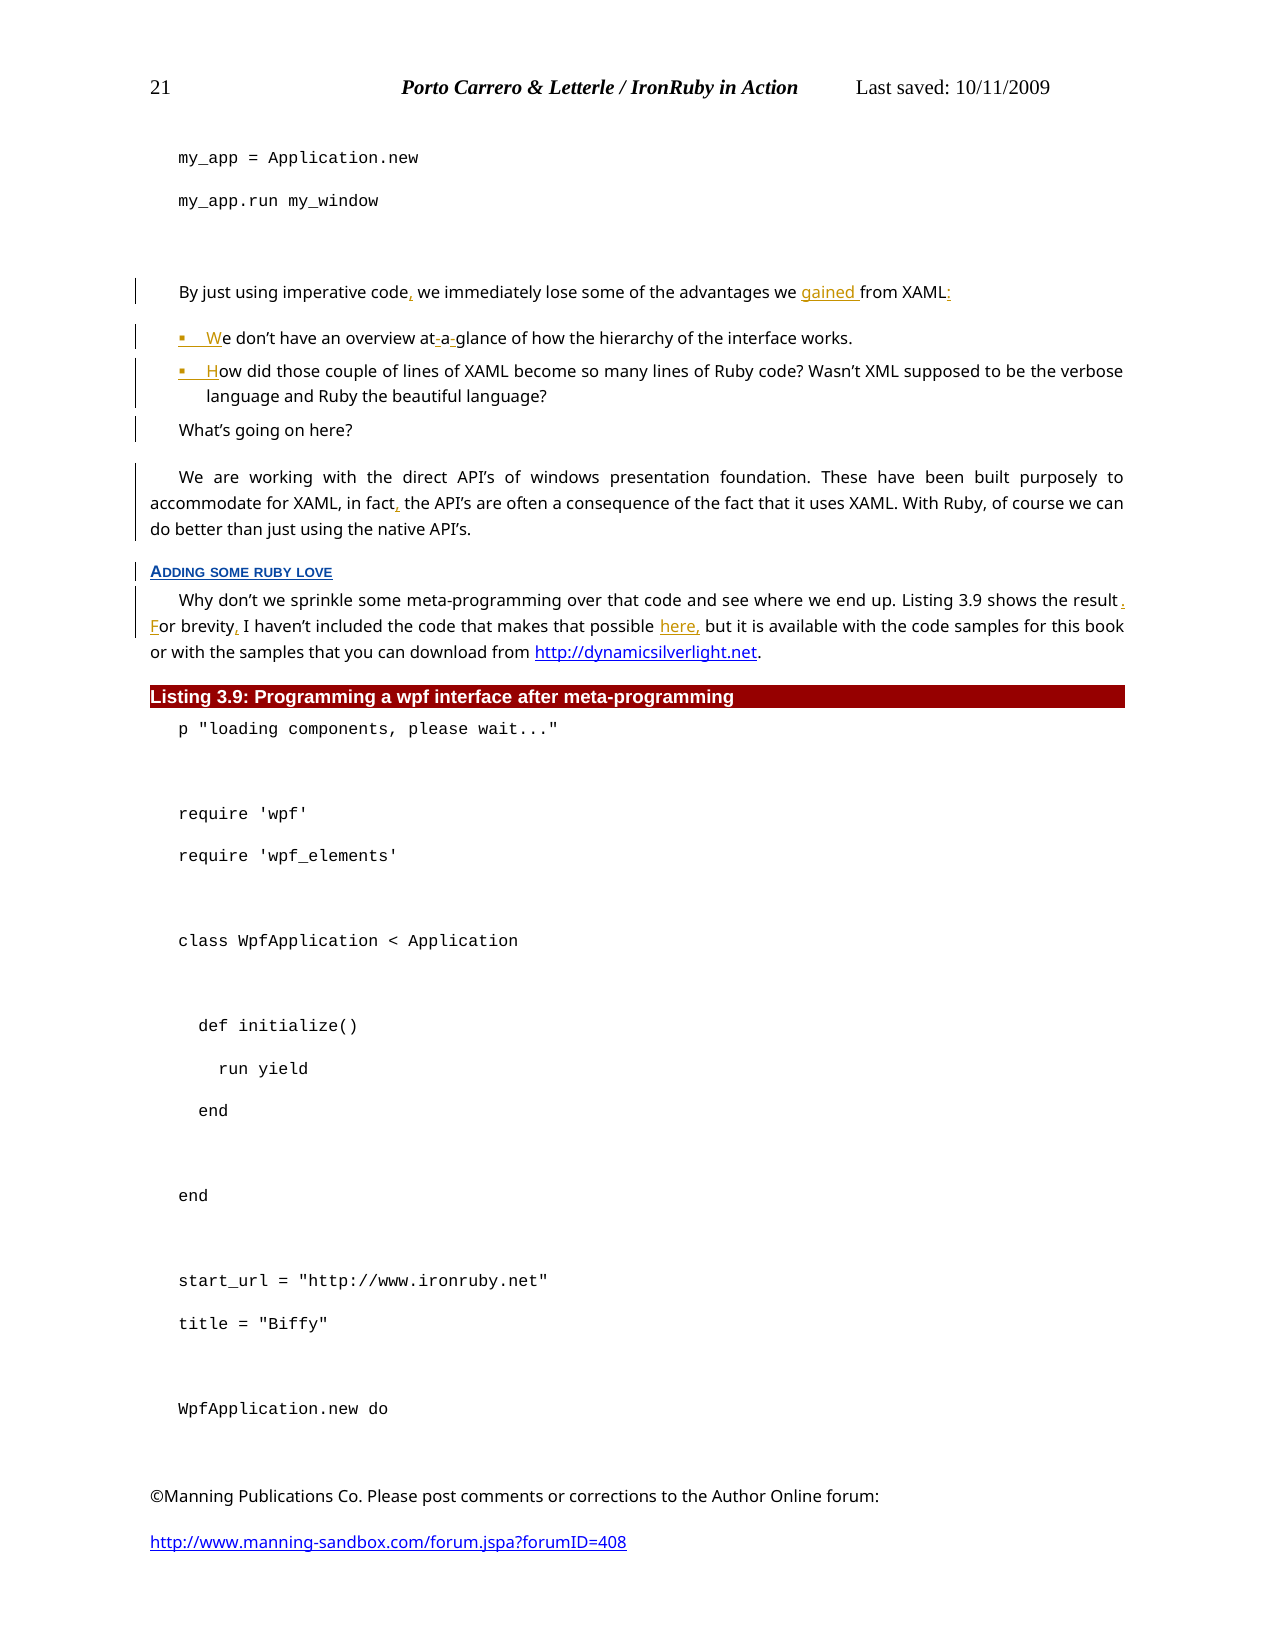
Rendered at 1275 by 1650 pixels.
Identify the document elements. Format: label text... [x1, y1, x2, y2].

text end [178, 1188, 1125, 1207]
text start_url = "http://www.ironruby.net" [178, 1273, 1125, 1292]
text What’s going on here? [150, 416, 1125, 442]
text WpfApplication.new do [178, 1400, 1125, 1419]
text require 'wpf' [178, 805, 1125, 824]
text run yield [178, 1060, 1125, 1079]
text By just using imperative code we immediately lose some of the advantages we from XAML [150, 277, 1125, 303]
list e don’t have an overview ataglance of how the hierarchy of the interface works. [178, 324, 1125, 349]
text title = "Biffy" [178, 1315, 1125, 1334]
text p "loading components, please wait..." [178, 720, 1125, 739]
text end [178, 1103, 1125, 1122]
text my_app.run my_window [178, 192, 1125, 211]
list Listing 3.9: Programming a wpf interface after meta-programming [150, 685, 1125, 708]
list ow did those couple of lines of XAML become so many lines of Ruby code? Wasn’t XML supposed to be the verbose language and Ruby the beautiful language? [178, 358, 1125, 408]
text require 'wpf_elements' [178, 848, 1125, 867]
text Why don’t we sprinkle some meta-programming over that code and see where we end up. Listing 3.9 shows the result or brevity I haven’t included the code that makes that possible but it is available with the code samples for this book or with the samples that you can download from http://dynamicsilverlight.net. [150, 586, 1125, 664]
text my_app = Application.new [178, 150, 1125, 169]
text class WpfApplication < Application [178, 933, 1125, 952]
text def initialize() [178, 1018, 1125, 1037]
text We are working with the direct API’s of windows presentation foundation. These have been built purposely to accommodate for XAML, in fact the API’s are often a consequence of the fact that it uses XAML. With Ruby, of course we can do better than just using the native API’s. [150, 463, 1125, 541]
